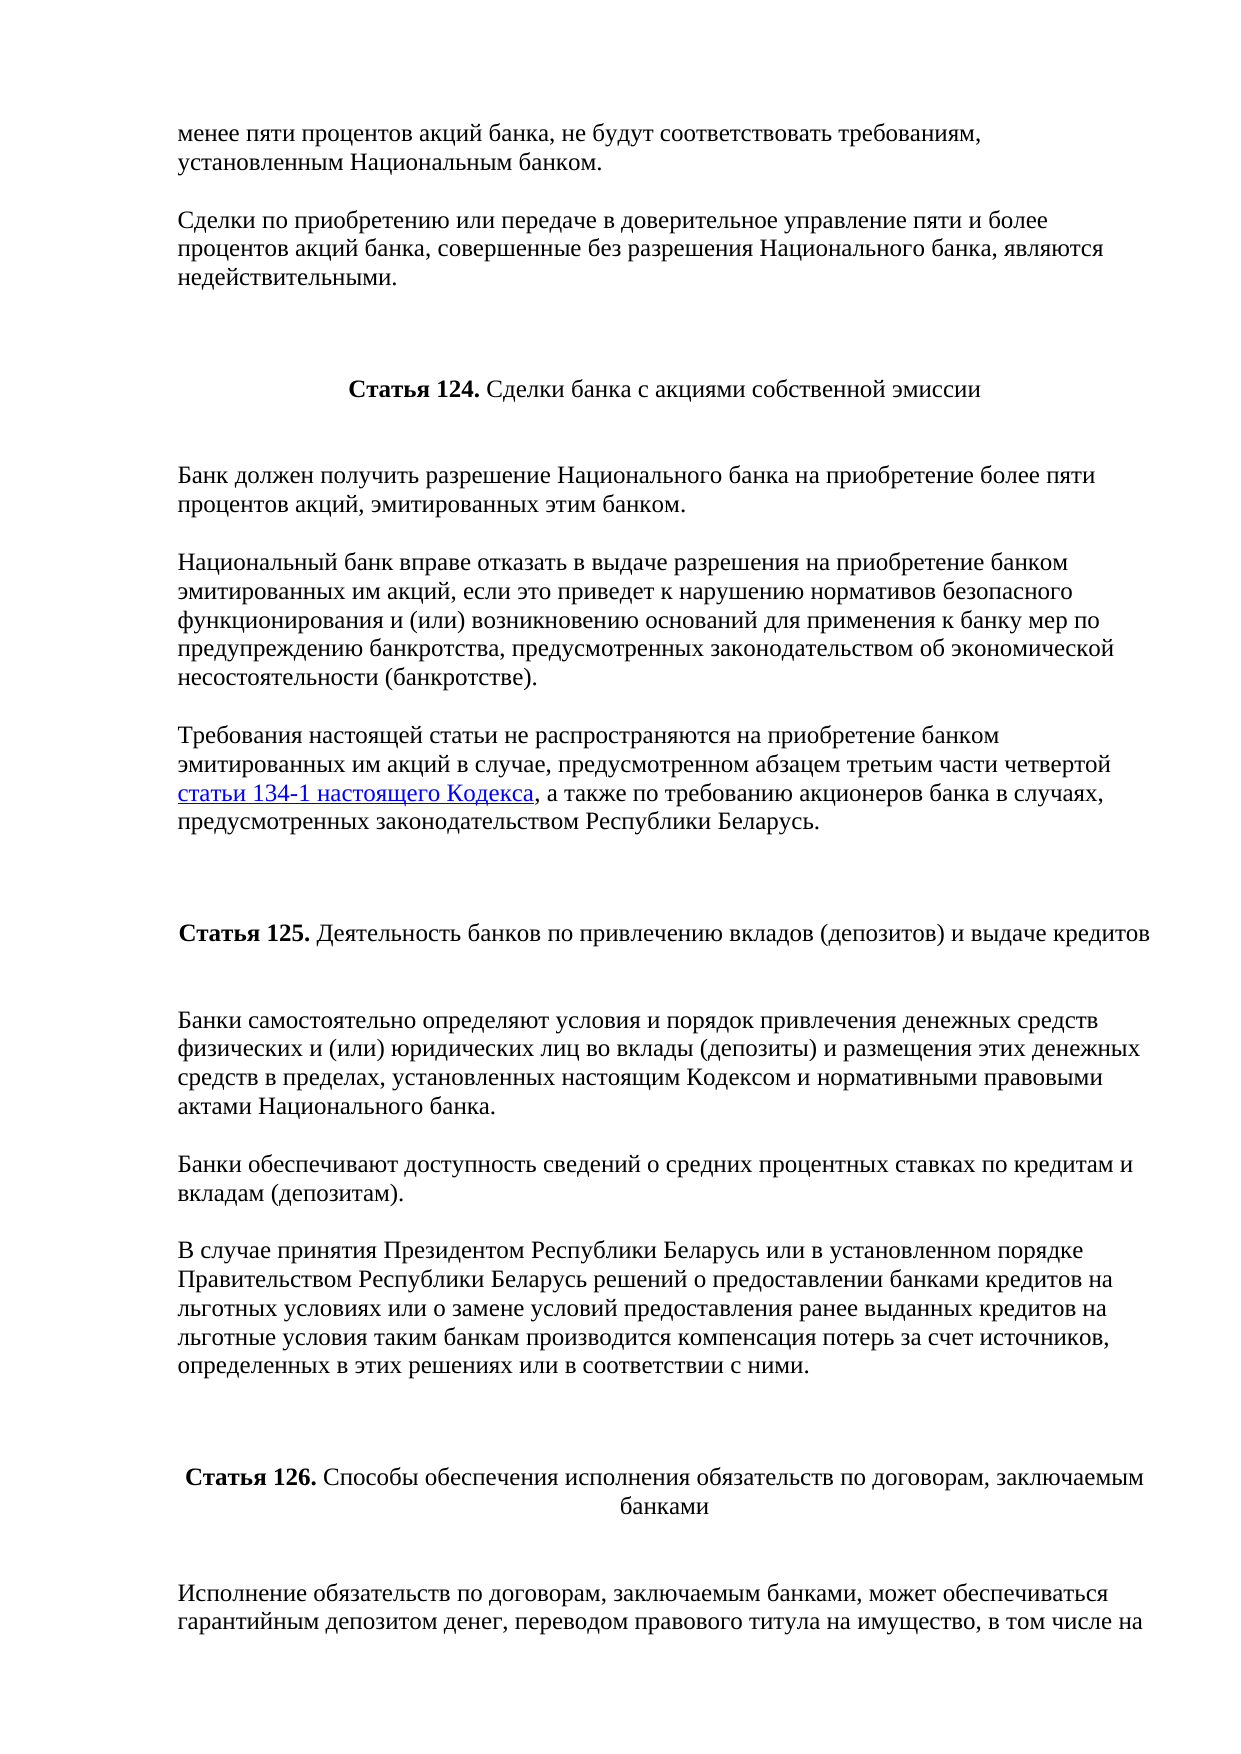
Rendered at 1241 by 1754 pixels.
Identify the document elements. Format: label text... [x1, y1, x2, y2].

text Статья 124. Сделки банка с акциями собственной эмиссии [177, 374, 1152, 403]
text Банки самостоятельно определяют условия и порядок привлечения денежных средств физических и (или) юридических лиц во вклады (депозиты) и размещения этих денежных средств в пределах, установленных настоящим Кодексом и нормативными правовыми актами Национального банка. [177, 1005, 1152, 1120]
text Национальный банк вправе отказать в выдаче разрешения на приобретение банком эмитированных им акций, если это приведет к нарушению нормативов безопасного функционирования и (или) возникновению оснований для применения к банку мер по предупреждению банкротства, предусмотренных законодательством об экономической несостоятельности (банкротстве). [177, 547, 1152, 691]
text В случае принятия Президентом Республики Беларусь или в установленном порядке Правительством Республики Беларусь решений о предоставлении банками кредитов на льготных условиях или о замене условий предоставления ранее выданных кредитов на льготные условия таким банкам производится компенсация потерь за счет источников, определенных в этих решениях или в соответствии с ними. [177, 1236, 1152, 1379]
text Банки обеспечивают доступность сведений о средних процентных ставках по кредитам и вкладам (депозитам). [177, 1149, 1152, 1206]
text Статья 125. Деятельность банков по привлечению вкладов (депозитов) и выдаче кредитов [177, 918, 1152, 947]
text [177, 118, 1152, 176]
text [177, 1578, 1152, 1635]
text Сделки по приобретению или передаче в доверительное управление пяти и более процентов акций банка, совершенные без разрешения Национального банка, являются недействительными. [177, 205, 1152, 291]
text Банк должен получить разрешение Национального банка на приобретение более пяти процентов акций, эмитированных этим банком. [177, 461, 1152, 518]
text Требования настоящей статьи не распространяются на приобретение банком эмитированных им акций в случае, предусмотренном абзацем третьим части четвертой статьи 134-1 настоящего Кодекса, а также по требованию акционеров банка в случаях, предусмотренных законодательством Республики Беларусь. [177, 720, 1152, 835]
text Статья 126. Способы обеспечения исполнения обязательств по договорам, заключаемым банками [177, 1462, 1152, 1520]
